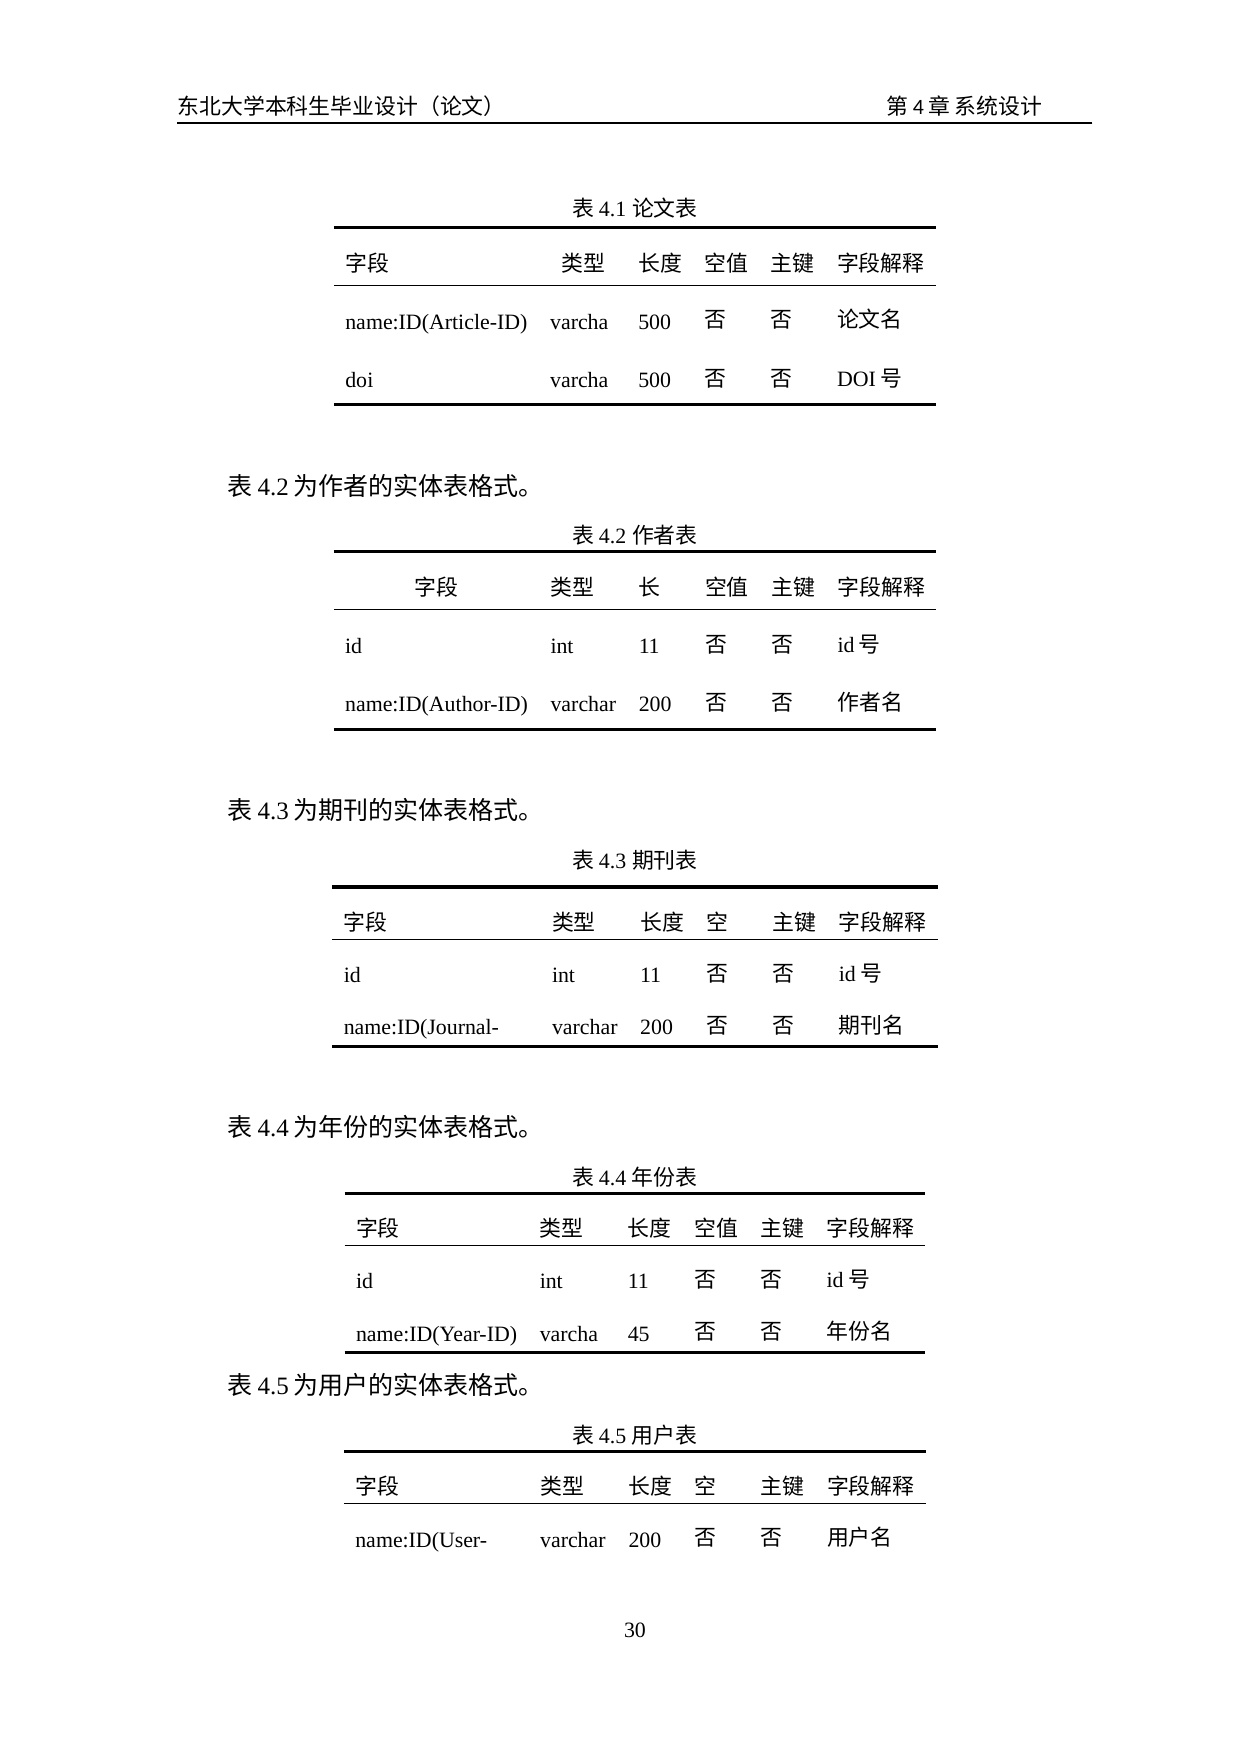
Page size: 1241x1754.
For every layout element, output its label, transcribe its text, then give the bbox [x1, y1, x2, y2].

table_cell 论文名 [826, 286, 936, 344]
table_cell 长度 [629, 889, 695, 938]
table_cell int [541, 940, 629, 992]
table_cell varchar [529, 1504, 617, 1556]
table_cell name:ID(User-ID) [344, 1504, 529, 1556]
table_cell 否 [693, 286, 759, 344]
table_cell 字段解释 [826, 229, 936, 285]
table_cell doi [334, 344, 539, 403]
table_cell 主键 [759, 229, 826, 285]
table_cell 200 [629, 992, 695, 1045]
text 表4.3为期刊的实体表格式。 [177, 778, 1092, 826]
table_cell 字段解释 [828, 889, 937, 938]
table_cell 空值 [683, 1453, 749, 1503]
table_header 表4.4 年份表 [345, 1144, 925, 1192]
table_cell 否 [695, 940, 761, 992]
table_cell 否 [694, 668, 760, 727]
table_cell 字段 [345, 1195, 528, 1245]
table_cell 否 [694, 610, 760, 668]
table_cell varchar [539, 344, 627, 403]
table_cell id [345, 1246, 528, 1298]
table_cell name:ID(Author-ID) [334, 668, 539, 727]
table_cell 否 [695, 992, 761, 1045]
table_cell 字段 [334, 553, 539, 609]
table_header 表4.3 期刊表 [332, 826, 937, 885]
table_cell 长度 [617, 1453, 683, 1503]
table_cell 主键 [760, 553, 826, 609]
table_cell 期刊名 [828, 992, 937, 1045]
table_header 表4.1 论文表 [334, 162, 936, 226]
table_cell 11 [627, 610, 693, 668]
text 表4.4为年份的实体表格式。 [177, 1096, 1092, 1144]
table_cell 否 [693, 344, 759, 403]
table_cell 200 [617, 1504, 683, 1556]
table_cell 500 [627, 286, 693, 344]
table_cell id号 [828, 940, 937, 992]
table_cell 字段解释 [815, 1195, 925, 1245]
table_cell 长度 [627, 229, 693, 285]
text 表4.2为作者的实体表格式。 [177, 454, 1092, 502]
table_cell 空值 [693, 229, 759, 285]
table_cell 长度 [627, 553, 693, 609]
table_cell DOI号 [826, 344, 936, 403]
table_cell 否 [683, 1298, 749, 1351]
table_cell 用户名 [816, 1504, 926, 1556]
table_cell 否 [760, 610, 826, 668]
table_cell 字段解释 [816, 1453, 926, 1503]
table_cell int [528, 1246, 616, 1298]
table_cell id [334, 610, 539, 668]
table_cell 11 [616, 1246, 683, 1298]
table_cell varchar [528, 1298, 616, 1351]
table_cell 否 [749, 1246, 815, 1298]
table_cell 主键 [749, 1195, 815, 1245]
table_cell 500 [627, 344, 693, 403]
table_cell 空值 [683, 1195, 749, 1245]
table_cell name:ID(Journal-ID) [332, 992, 541, 1045]
table_cell 否 [761, 940, 827, 992]
table_cell 字段 [332, 889, 541, 938]
table_cell 字段 [344, 1453, 529, 1503]
table_cell id号 [826, 610, 936, 668]
table_cell 主键 [761, 889, 827, 938]
table_cell 年份名 [815, 1298, 925, 1351]
table_cell 45 [616, 1298, 683, 1351]
table_cell 否 [749, 1298, 815, 1351]
table_cell id [332, 940, 541, 992]
table_cell varchar [539, 286, 627, 344]
table_cell 否 [759, 286, 826, 344]
table_cell 作者名 [826, 668, 936, 727]
table_cell 否 [683, 1504, 749, 1556]
table_cell varchar [539, 668, 627, 727]
table_cell 200 [627, 668, 693, 727]
table_header 表4.2 作者表 [334, 502, 936, 550]
table_cell 类型 [541, 889, 629, 938]
table_cell 否 [749, 1504, 816, 1556]
table_header 表4.5 用户表 [344, 1402, 926, 1450]
table_cell int [539, 610, 627, 668]
table_cell id号 [815, 1246, 925, 1298]
table_cell 空值 [695, 889, 761, 938]
table_cell 否 [683, 1246, 749, 1298]
table_cell 否 [760, 668, 826, 727]
table_cell 否 [761, 992, 827, 1045]
table_cell 类型 [539, 229, 627, 285]
table_cell name:ID(Article-ID) [334, 286, 539, 344]
table_cell 字段 [334, 229, 539, 285]
table_cell 否 [759, 344, 826, 403]
table_cell 类型 [539, 553, 627, 609]
table_cell 11 [629, 940, 695, 992]
table_cell 字段解释 [826, 553, 936, 609]
text 表4.5为用户的实体表格式。 [177, 1354, 1092, 1402]
table_cell 空值 [694, 553, 760, 609]
table_cell 类型 [528, 1195, 616, 1245]
table_cell 长度 [616, 1195, 683, 1245]
table_cell 类型 [529, 1453, 617, 1503]
table_cell 主键 [749, 1453, 816, 1503]
table_cell varchar [541, 992, 629, 1045]
table_cell name:ID(Year-ID) [345, 1298, 528, 1351]
